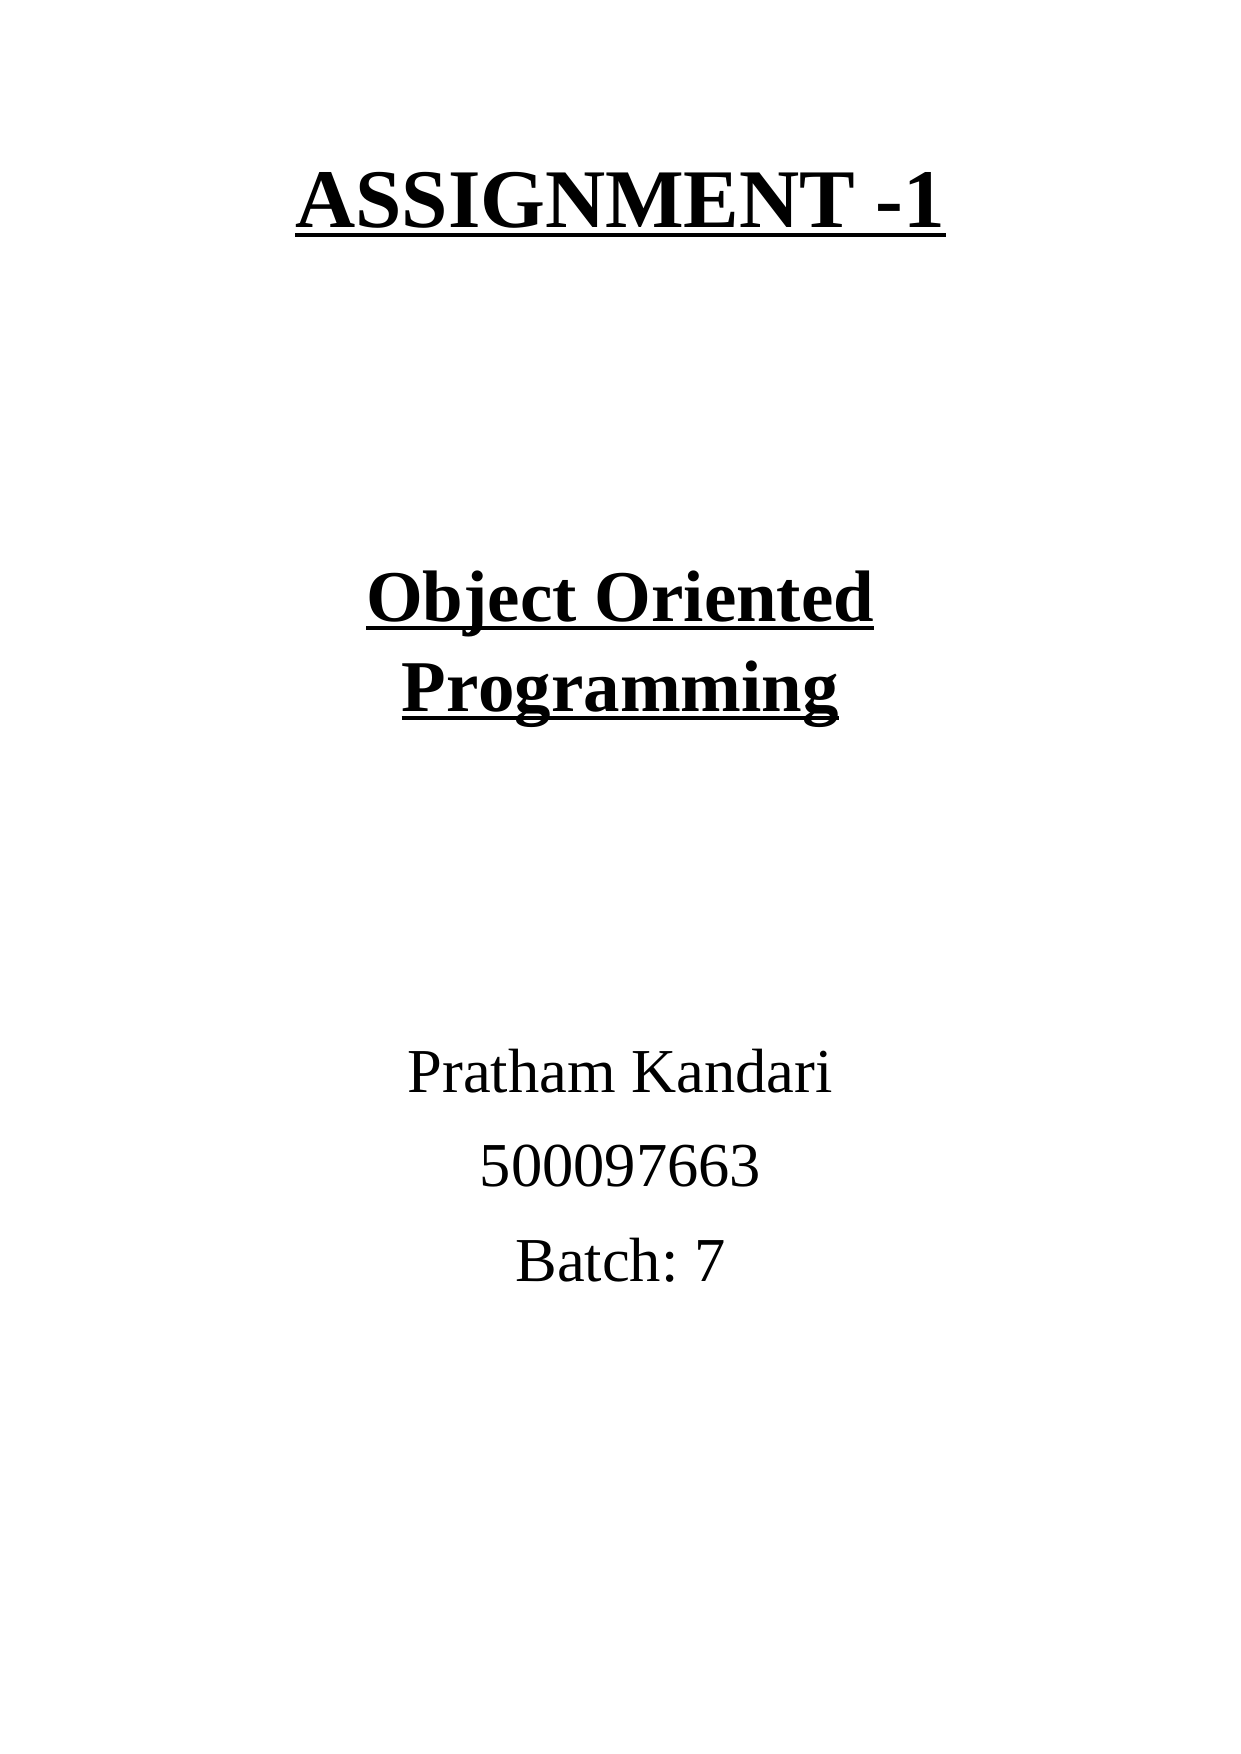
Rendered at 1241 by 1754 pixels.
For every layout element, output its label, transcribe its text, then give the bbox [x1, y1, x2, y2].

text Pratham Kandari [150, 1034, 1090, 1106]
text Object Oriented Programming [150, 553, 1090, 728]
text ASSIGNMENT -1 [150, 150, 1090, 246]
text 500097663 [150, 1128, 1090, 1200]
text Batch: 7 [150, 1223, 1090, 1295]
